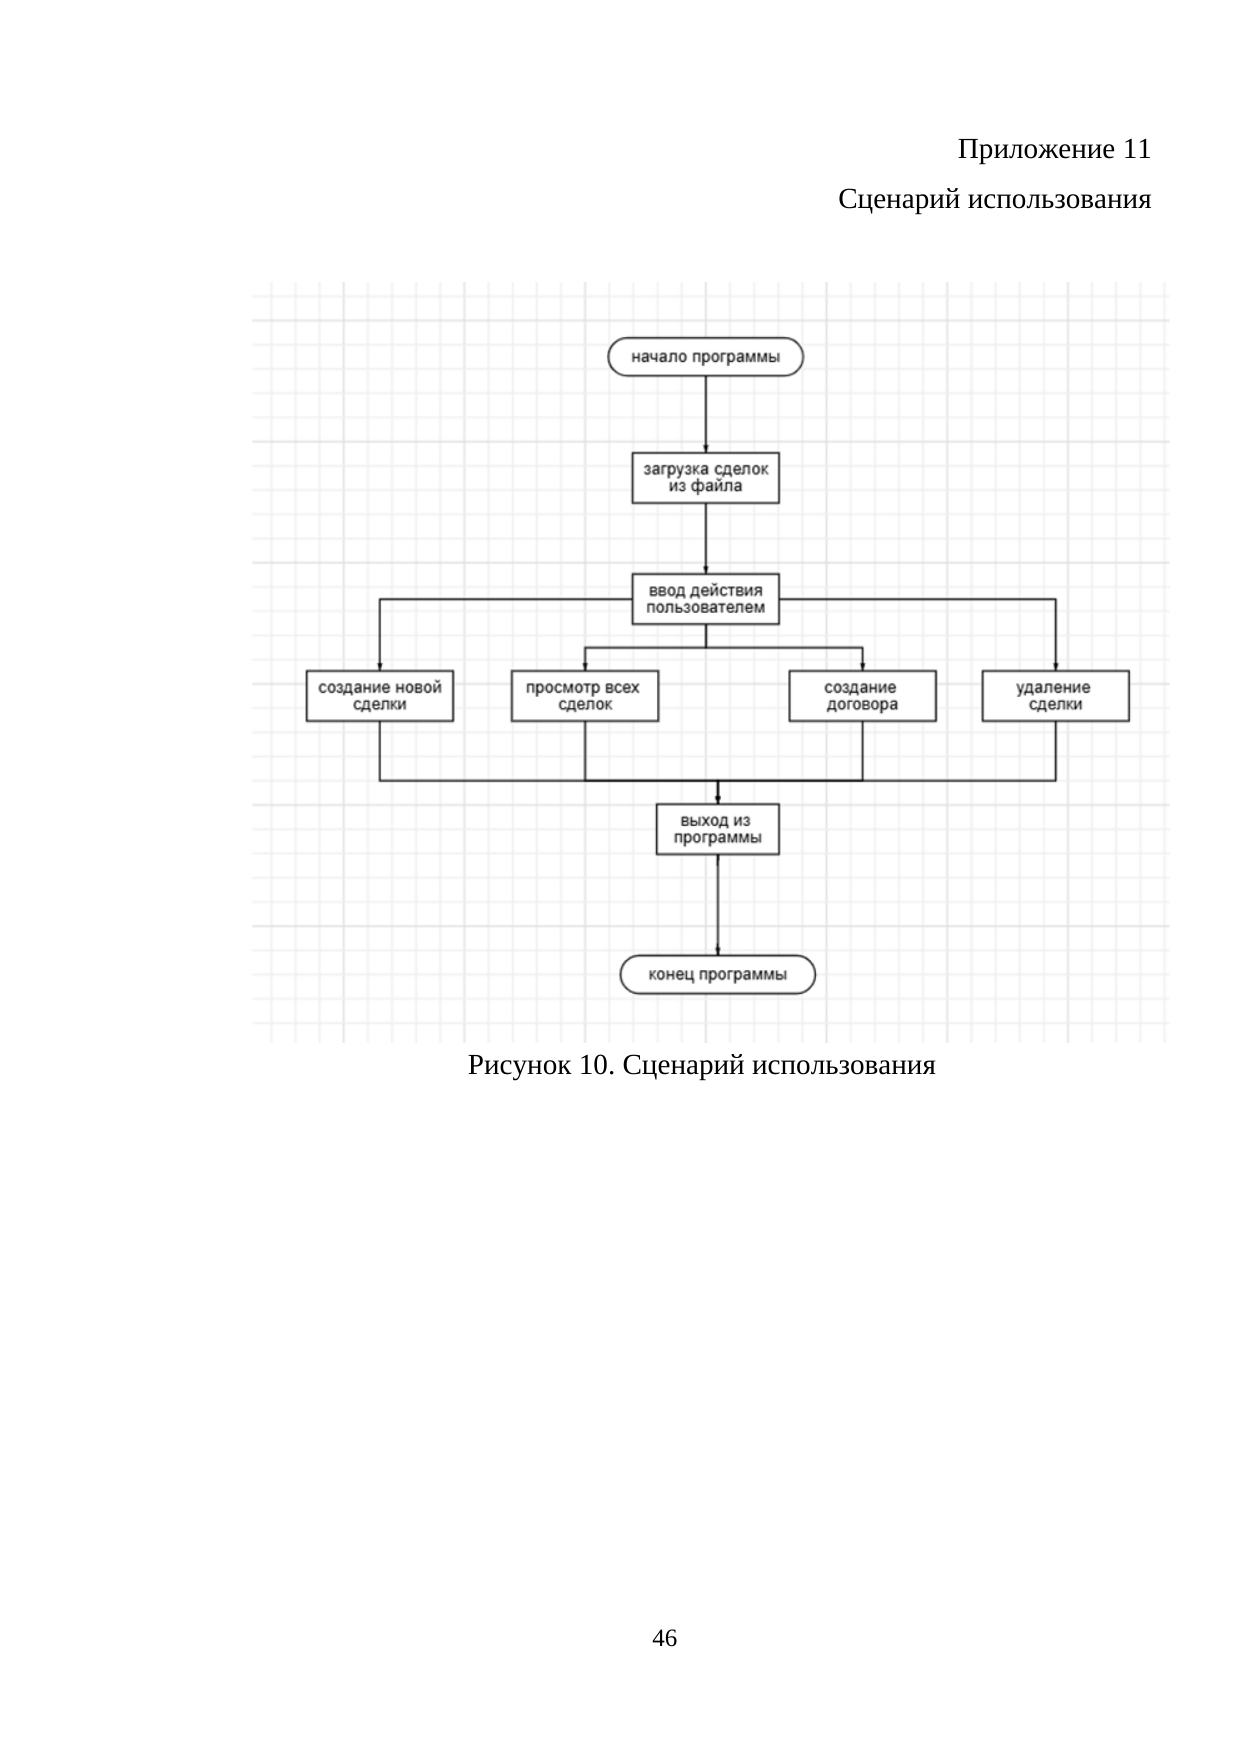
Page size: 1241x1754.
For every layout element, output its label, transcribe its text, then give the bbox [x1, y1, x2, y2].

list Рисунок 10. Сценарий использования [252, 1047, 1152, 1081]
list Сценарий использования [177, 182, 1152, 215]
picture [252, 282, 1170, 1043]
list Приложение 11 [177, 131, 1152, 165]
